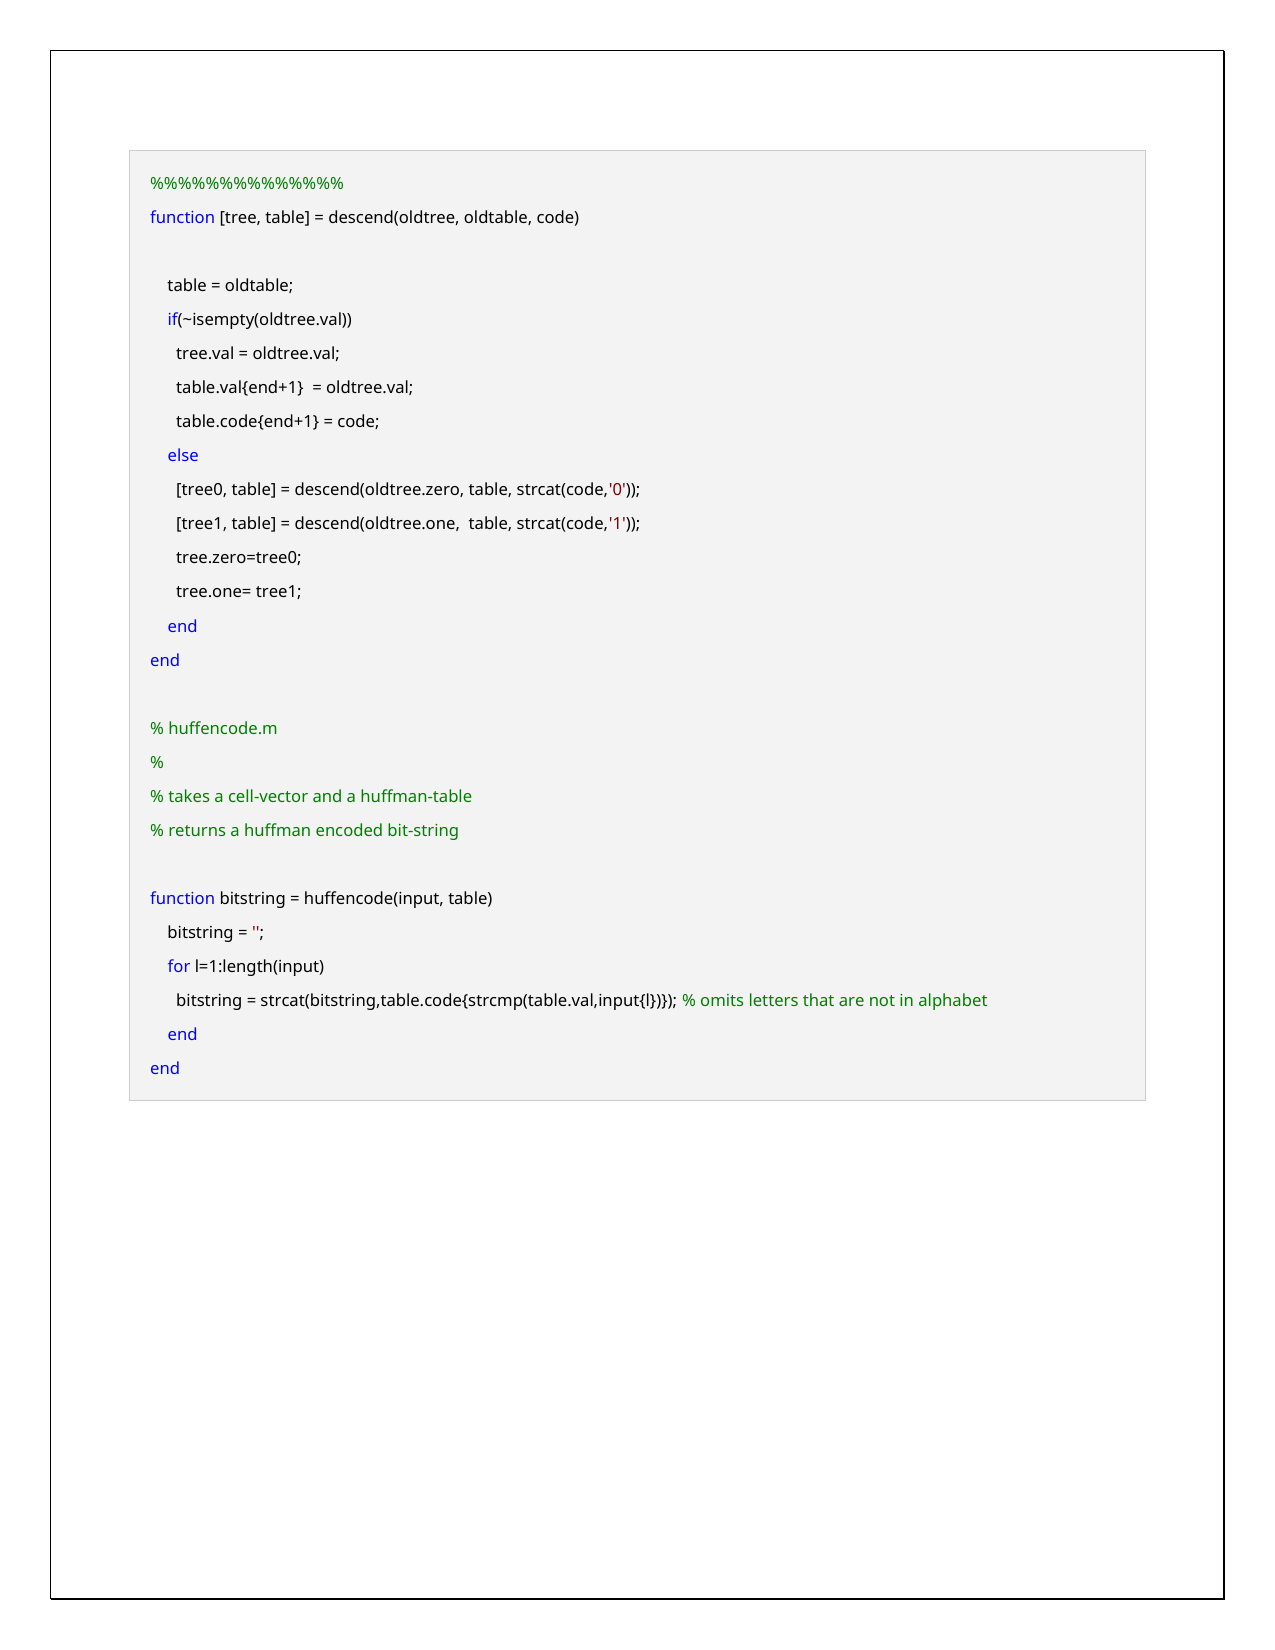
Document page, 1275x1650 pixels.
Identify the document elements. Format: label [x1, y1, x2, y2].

text [130, 151, 1145, 1100]
